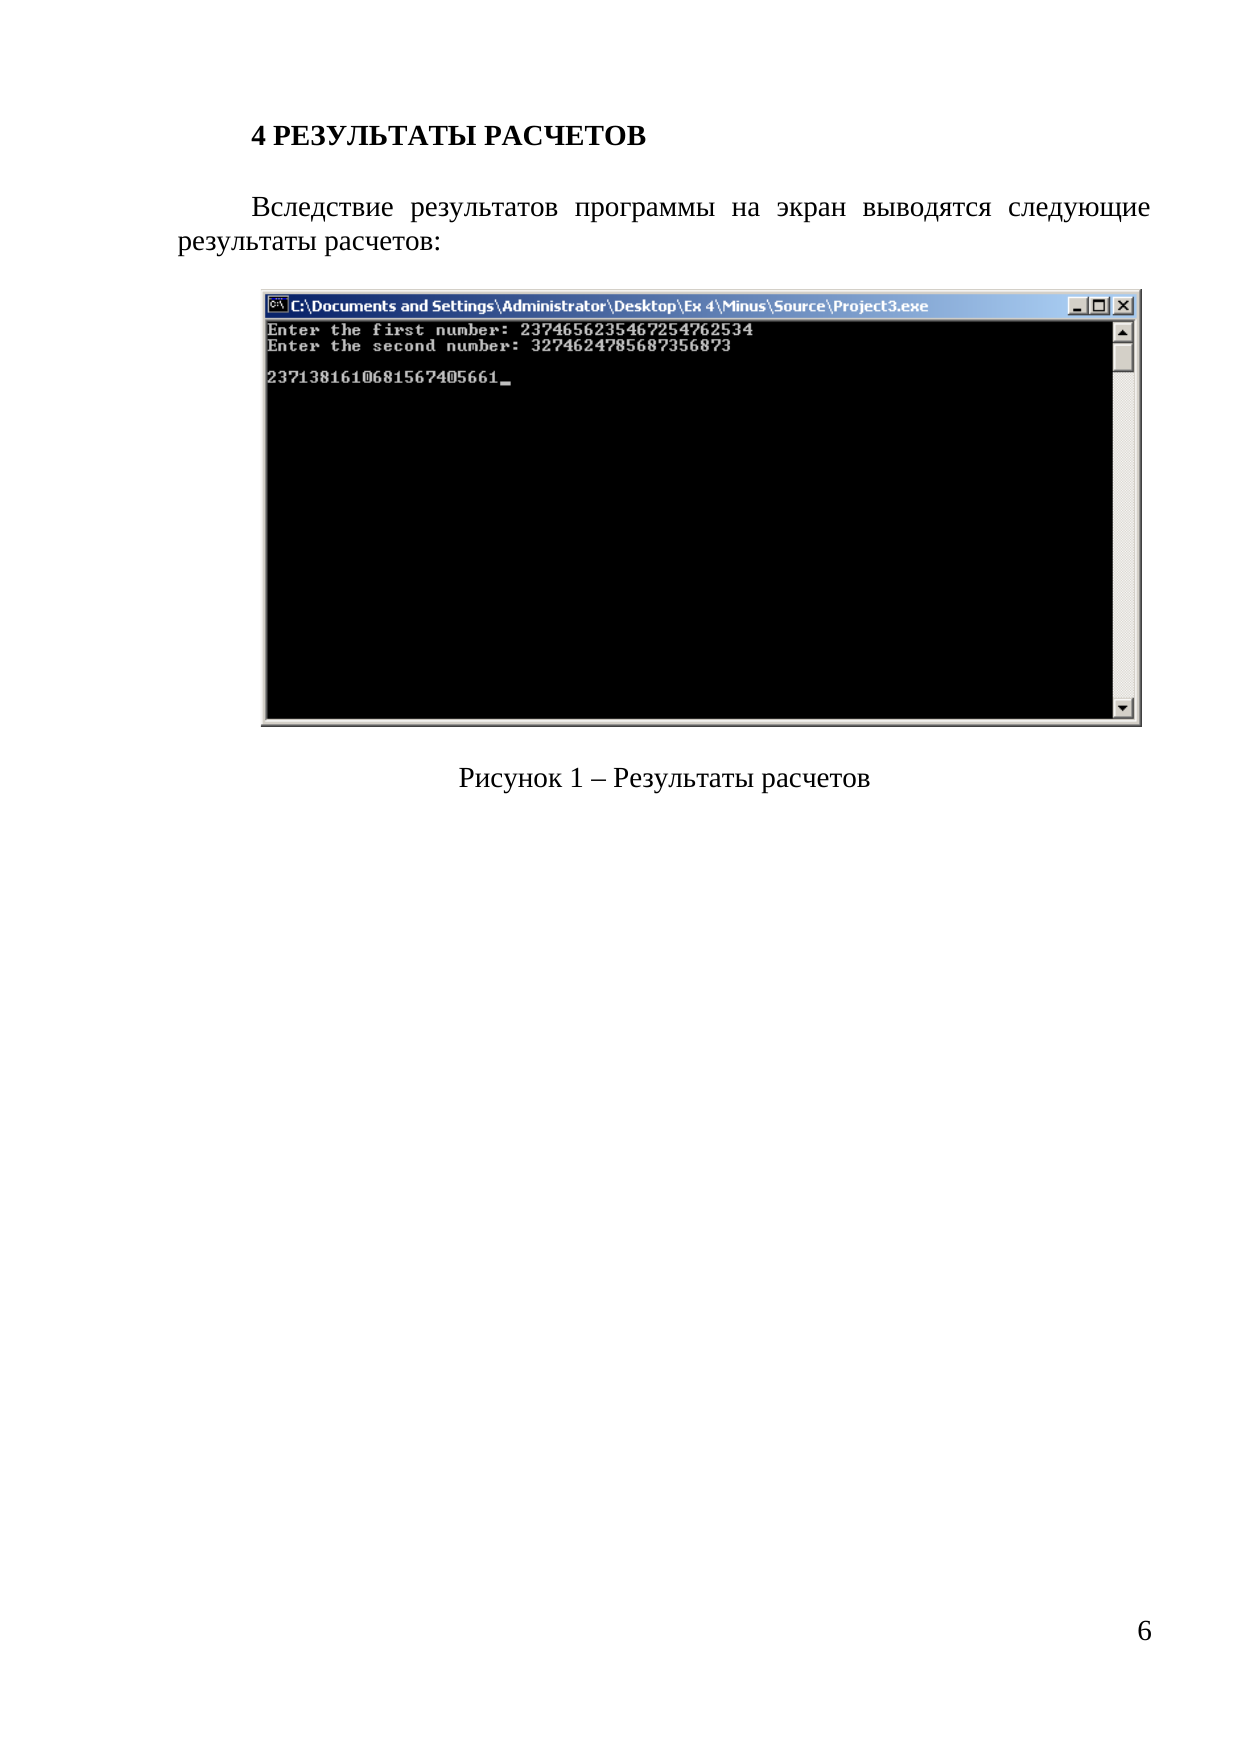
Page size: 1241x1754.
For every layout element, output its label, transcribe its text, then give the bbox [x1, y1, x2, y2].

text Рисунок 1 – Результаты расчетов [177, 760, 1152, 793]
text Вследствие результатов программы на экран выводятся следующие результаты расчетов: [177, 189, 1152, 256]
subtitle Результаты расчетов [251, 118, 1152, 152]
picture [260, 289, 1142, 727]
